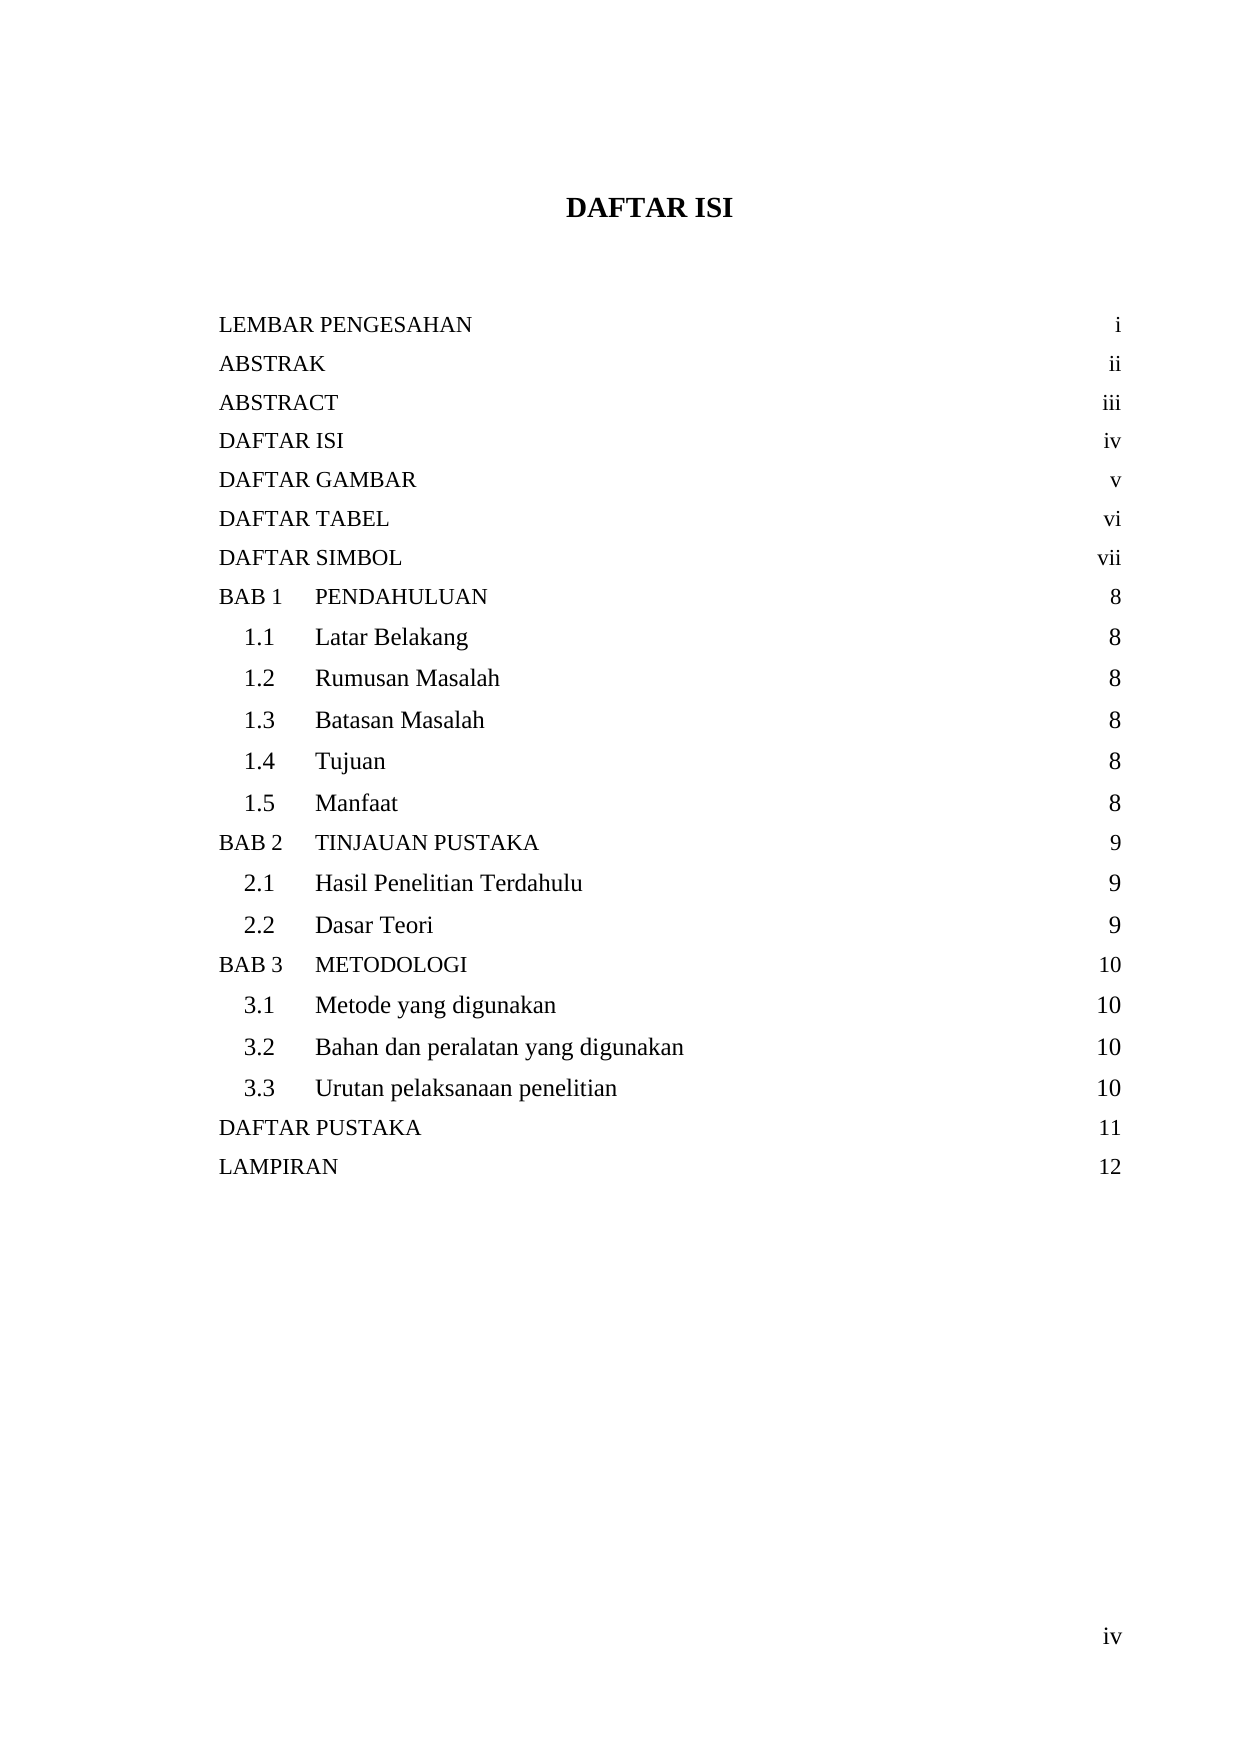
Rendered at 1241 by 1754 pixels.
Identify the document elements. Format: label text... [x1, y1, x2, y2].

text BAB 1 PENDAHULUAN 8 [177, 583, 1122, 609]
text DAFTAR ISI iv [177, 428, 1122, 454]
text 3.2 Bahan dan peralatan yang digunakan 10 [202, 1032, 1122, 1060]
text 1.2 Rumusan Masalah 8 [202, 663, 1122, 692]
text 1.4 Tujuan 8 [202, 746, 1122, 775]
text BAB 3 METODOLOGI 10 [177, 951, 1122, 977]
text BAB 2 TINJAUAN PUSTAKA 9 [177, 829, 1122, 856]
subtitle DAFTAR ISI [177, 190, 1122, 223]
text DAFTAR TABEL vi [177, 505, 1122, 532]
text 1.1 Latar Belakang 8 [202, 622, 1122, 651]
text LEMBAR PENGESAHAN i [177, 311, 1122, 337]
text 2.1 Hasil Penelitian Terdahulu 9 [202, 868, 1122, 897]
text 1.5 Manfaat 8 [202, 788, 1122, 817]
text LAMPIRAN 12 [177, 1153, 1122, 1180]
text ABSTRAK ii [177, 350, 1122, 376]
text 3.1 Metode yang digunakan 10 [202, 990, 1122, 1019]
text DAFTAR PUSTAKA 11 [177, 1114, 1122, 1141]
text DAFTAR SIMBOL vii [177, 544, 1122, 571]
text 3.3 Urutan pelaksanaan penelitian 10 [202, 1073, 1122, 1102]
text 2.2 Dasar Teori 9 [202, 910, 1122, 938]
text DAFTAR GAMBAR v [177, 466, 1122, 493]
text 1.3 Batasan Masalah 8 [202, 705, 1122, 734]
text ABSTRACT iii [177, 389, 1122, 415]
